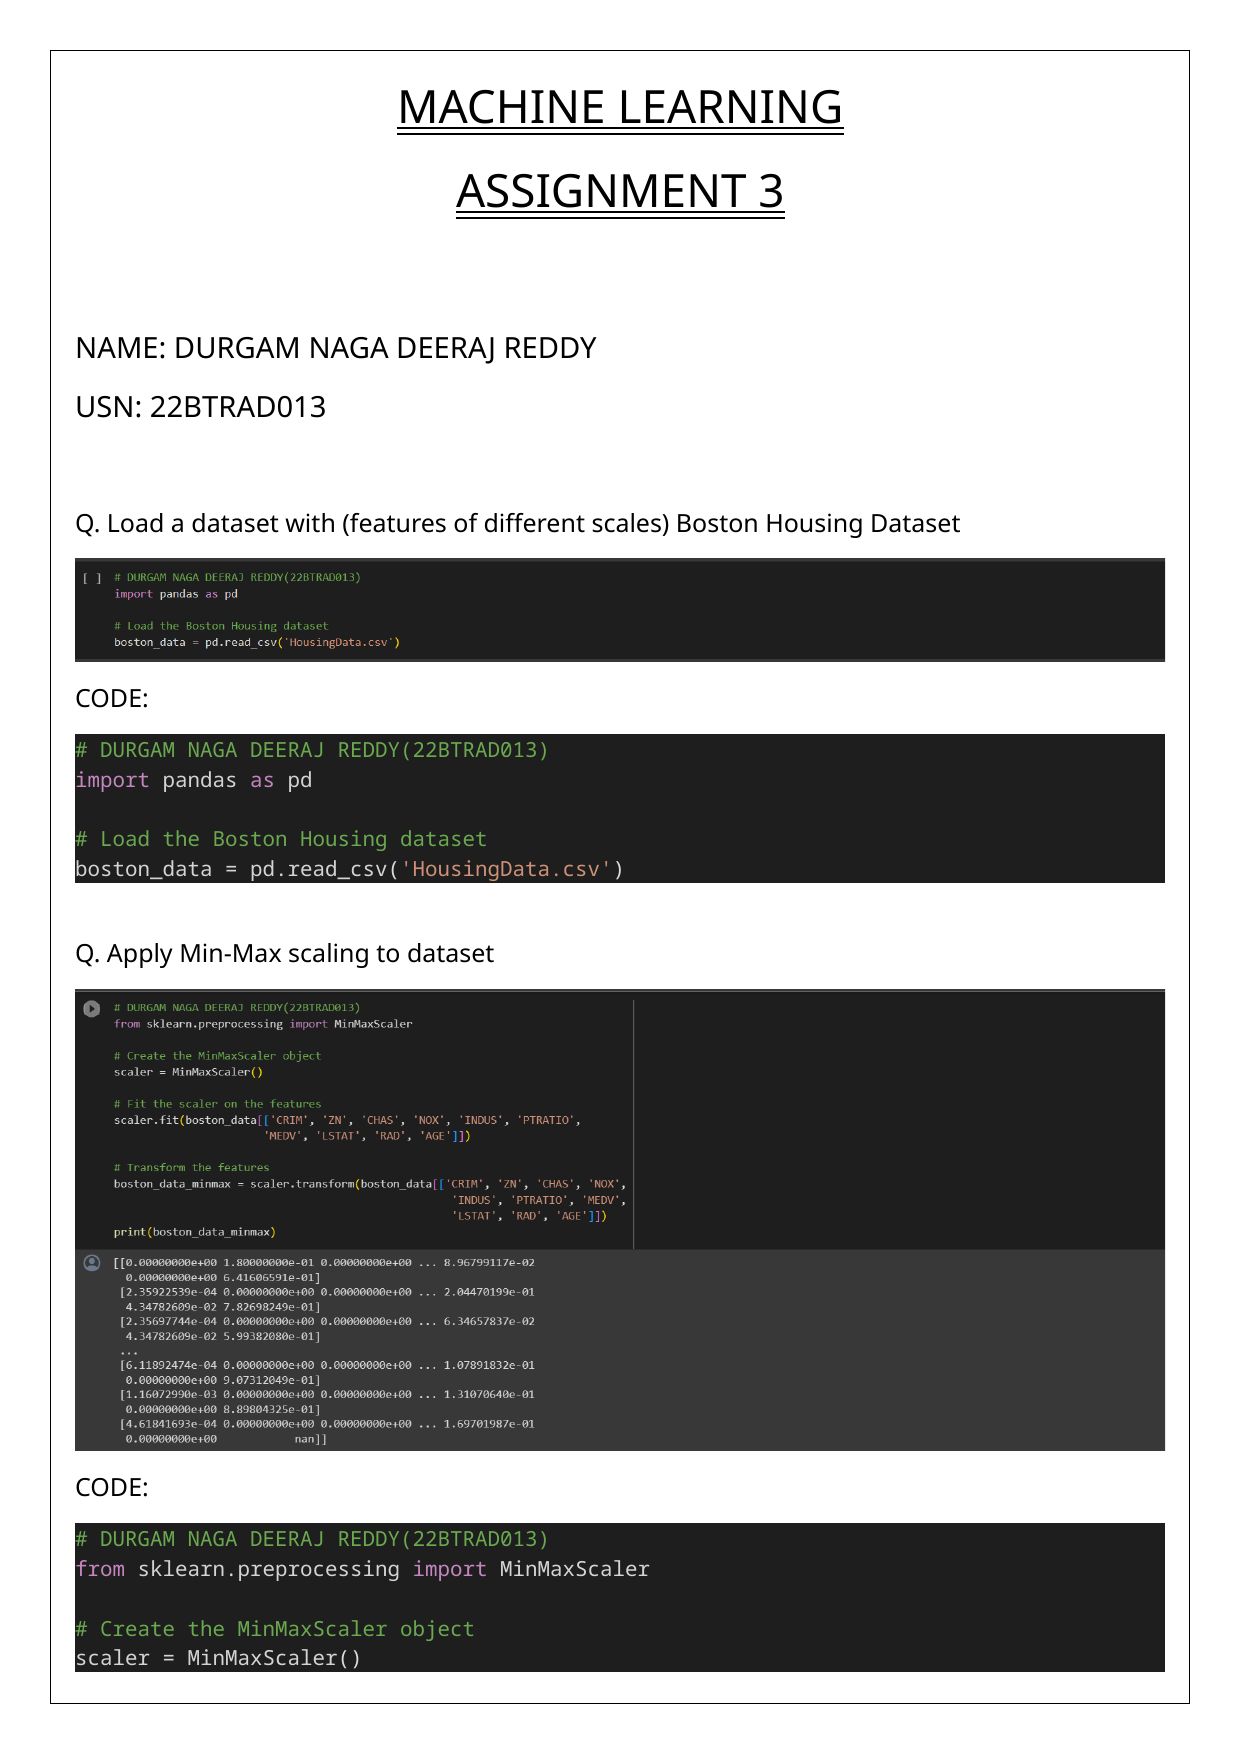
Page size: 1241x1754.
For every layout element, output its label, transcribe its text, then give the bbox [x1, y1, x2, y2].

text MACHINE LEARNING [75, 75, 1165, 137]
text CODE: [75, 1470, 1165, 1504]
text # DURGAM NAGA DEERAJ REDDY(22BTRAD013) [75, 1523, 1165, 1553]
text scaler = MinMaxScaler() [75, 1642, 1165, 1672]
text # Load the Boston Housing dataset [75, 823, 1165, 853]
text CODE: [75, 681, 1165, 715]
text USN: 22BTRAD013 [75, 386, 1165, 426]
text # Create the MinMaxScaler object [75, 1612, 1165, 1642]
text from sklearn.preprocessing import MinMaxScaler [75, 1553, 1165, 1583]
text boston_data = pd.read_csv('HousingData.csv') [75, 853, 1165, 883]
text NAME: DURGAM NAGA DEERAJ REDDY [75, 327, 1165, 367]
text import pandas as pd [75, 764, 1165, 794]
text Q. Load a dataset with (features of different scales) Boston Housing Dataset [75, 505, 1165, 539]
text # DURGAM NAGA DEERAJ REDDY(22BTRAD013) [75, 734, 1165, 764]
picture [75, 558, 1166, 662]
picture [75, 989, 1166, 1451]
text Q. Apply Min-Max scaling to dataset [75, 936, 1165, 970]
text ASSIGNMENT 3 [75, 159, 1165, 221]
